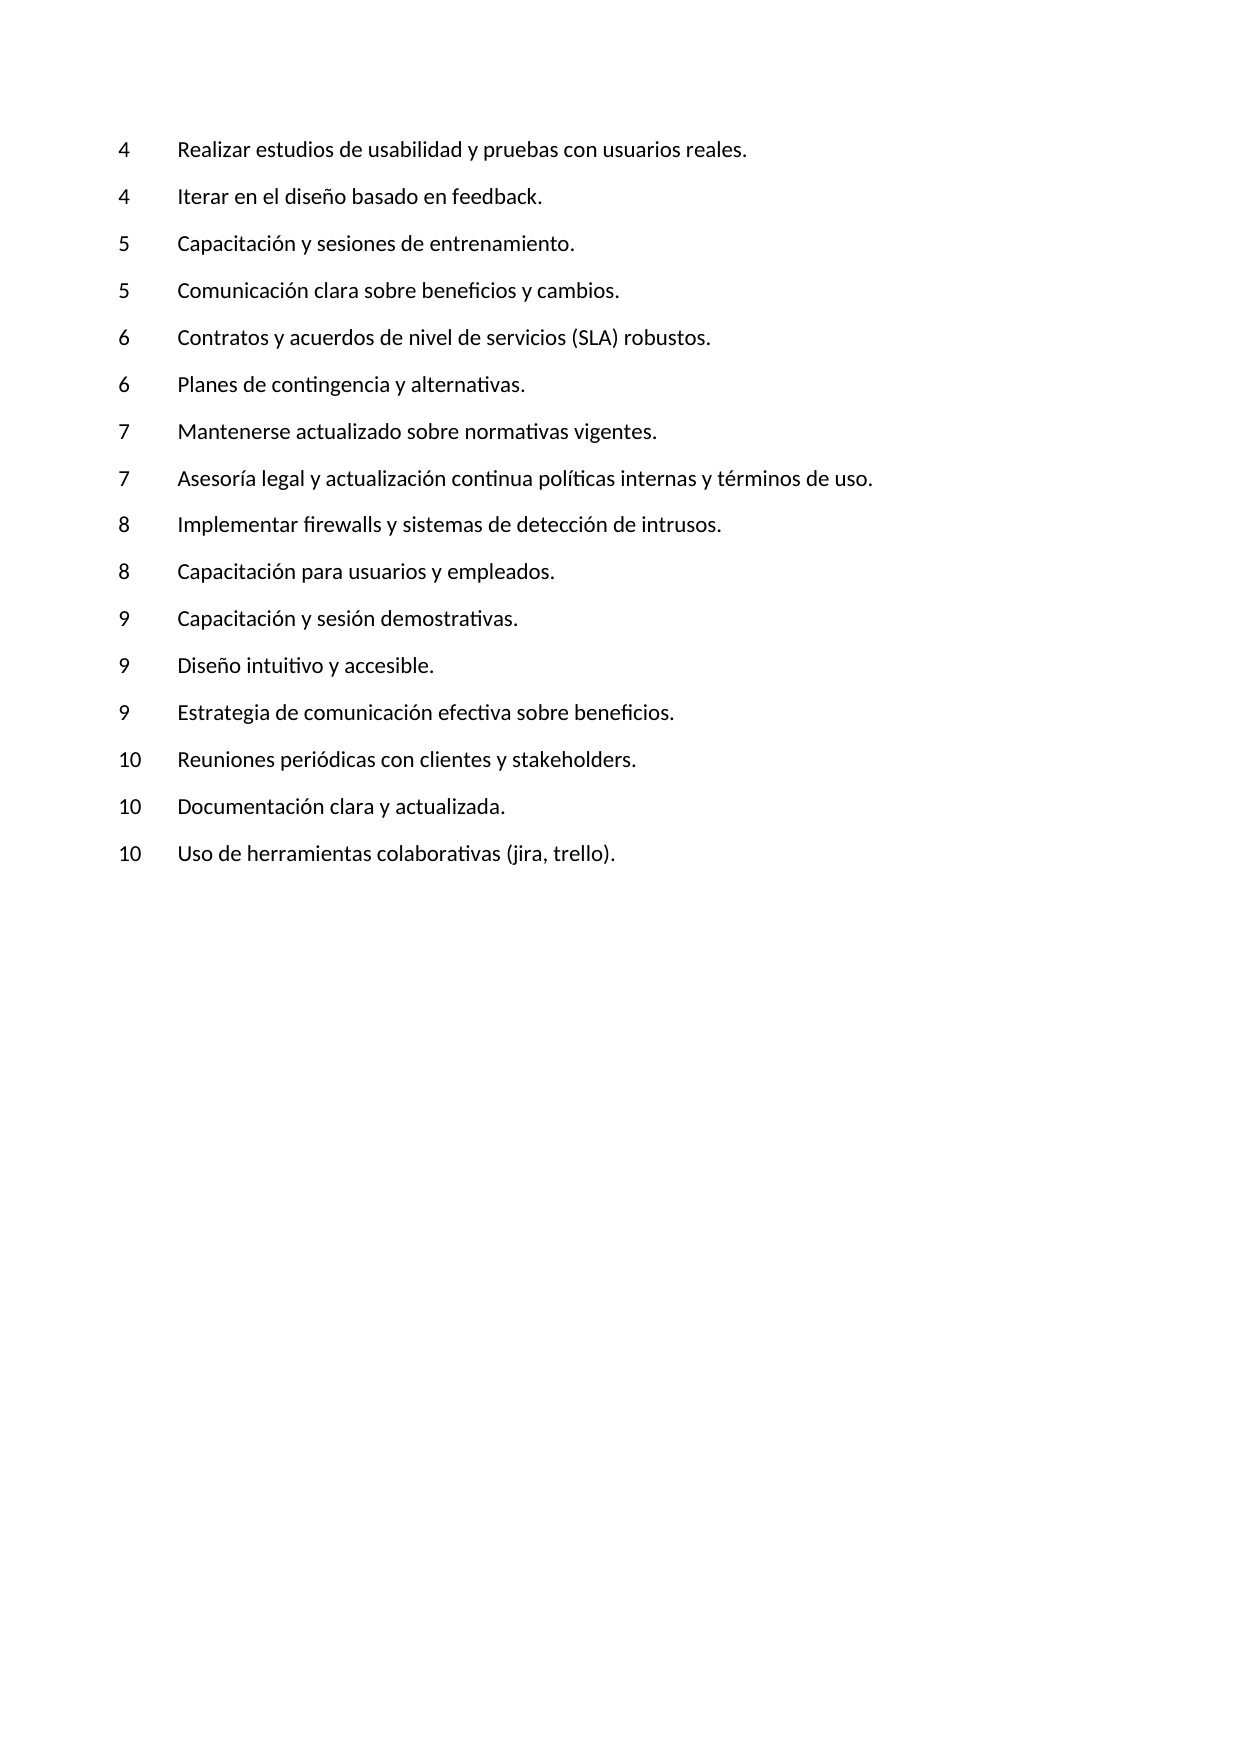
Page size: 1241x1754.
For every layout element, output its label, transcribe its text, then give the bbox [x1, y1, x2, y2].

text 8 Implementar firewalls y sistemas de detección de intrusos. [59, 511, 1063, 538]
text 10 Documentación clara y actualizada. [59, 792, 1063, 820]
text 6 Contratos y acuerdos de nivel de servicios (SLA) robustos. [59, 323, 1063, 351]
text 7 Asesoría legal y actualización continua políticas internas y términos de uso. [59, 464, 1063, 492]
text 5 Capacitación y sesiones de entrenamiento. [59, 229, 1063, 257]
text 9 Capacitación y sesión demostrativas. [59, 604, 1063, 632]
text 4 Realizar estudios de usabilidad y pruebas con usuarios reales. [59, 136, 1063, 163]
text 4 Iterar en el diseño basado en feedback. [59, 182, 1063, 210]
text 6 Planes de contingencia y alternativas. [59, 370, 1063, 398]
text 9 Diseño intuitivo y accesible. [59, 651, 1063, 679]
text 10 Reuniones periódicas con clientes y stakeholders. [59, 745, 1063, 773]
text 7 Mantenerse actualizado sobre normativas vigentes. [59, 417, 1063, 445]
text 10 Uso de herramientas colaborativas (jira, trello). [59, 839, 1063, 867]
text 5 Comunicación clara sobre beneficios y cambios. [59, 276, 1063, 304]
text 8 Capacitación para usuarios y empleados. [59, 557, 1063, 585]
text 9 Estrategia de comunicación efectiva sobre beneficios. [59, 698, 1063, 726]
